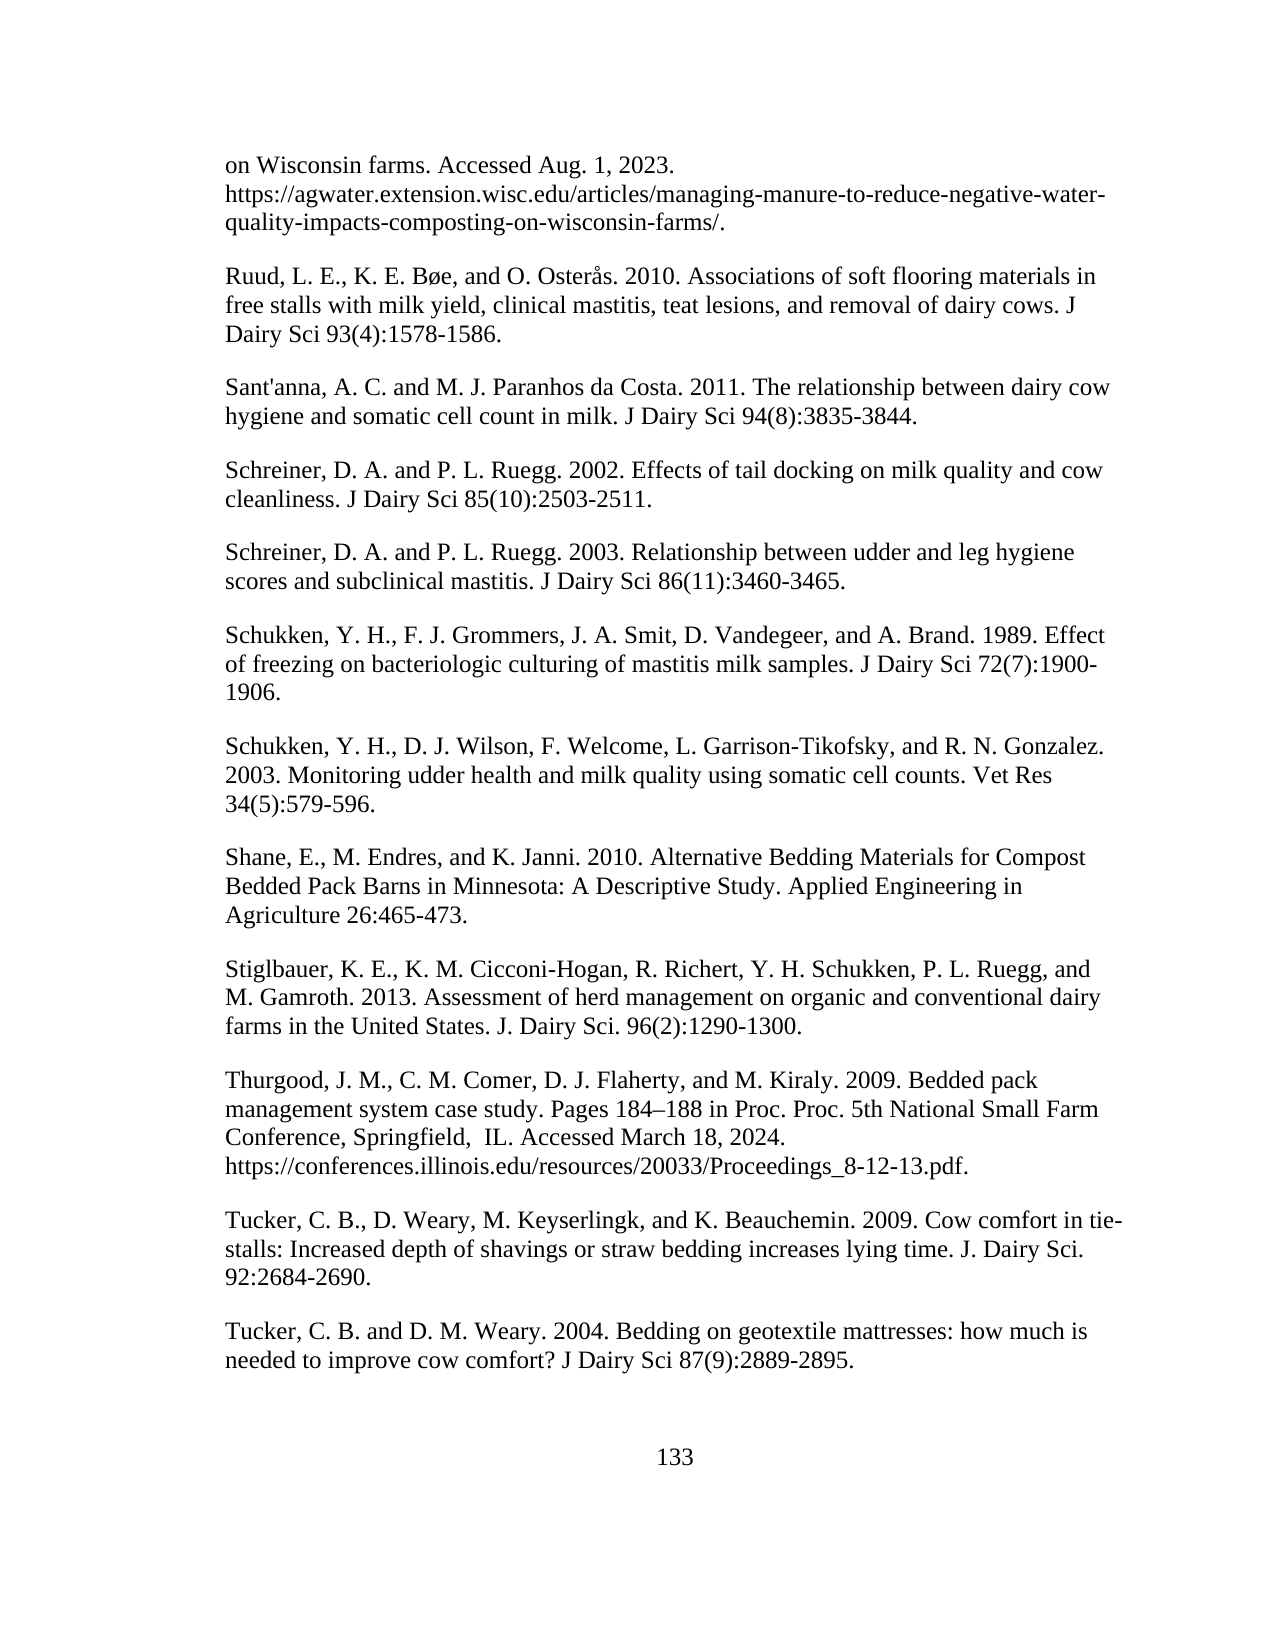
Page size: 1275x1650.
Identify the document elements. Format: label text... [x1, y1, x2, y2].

text Ruud, L. E., K. E. Bøe, and O. Osterås. 2010. Associations of soft flooring materials in free stalls with milk yield, clinical mastitis, teat lesions, and removal of dairy cows. J Dairy Sci 93(4):1578-1586. [225, 261, 1125, 347]
text Schukken, Y. H., D. J. Wilson, F. Welcome, L. Garrison-Tikofsky, and R. N. Gonzalez. 2003. Monitoring udder health and milk quality using somatic cell counts. Vet Res 34(5):579-596. [225, 731, 1125, 817]
text Schukken, Y. H., F. J. Grommers, J. A. Smit, D. Vandegeer, and A. Brand. 1989. Effect of freezing on bacteriologic culturing of mastitis milk samples. J Dairy Sci 72(7):1900-1906. [225, 620, 1125, 706]
text Tucker, C. B. and D. M. Weary. 2004. Bedding on geotextile mattresses: how much is needed to improve cow comfort? J Dairy Sci 87(9):2889-2895. [225, 1316, 1125, 1374]
text Sant'anna, A. C. and M. J. Paranhos da Costa. 2011. The relationship between dairy cow hygiene and somatic cell count in milk. J Dairy Sci 94(8):3835-3844. [225, 372, 1125, 430]
text Thurgood, J. M., C. M. Comer, D. J. Flaherty, and M. Kiraly. 2009. Bedded pack management system case study. Pages 184–188 in Proc. Proc. 5th National Small Farm Conference, Springfield, IL. Accessed March 18, 2024. https://conferences.illinois.edu/resources/20033/Proceedings_8-12-13.pdf. [225, 1065, 1125, 1180]
text Schreiner, D. A. and P. L. Ruegg. 2002. Effects of tail docking on milk quality and cow cleanliness. J Dairy Sci 85(10):2503-2511. [225, 455, 1125, 512]
text Stiglbauer, K. E., K. M. Cicconi-Hogan, R. Richert, Y. H. Schukken, P. L. Ruegg, and M. Gamroth. 2013. Assessment of herd management on organic and conventional dairy farms in the United States. J. Dairy Sci. 96(2):1290-1300. [225, 954, 1125, 1040]
text Tucker, C. B., D. Weary, M. Keyserlingk, and K. Beauchemin. 2009. Cow comfort in tie-stalls: Increased depth of shavings or straw bedding increases lying time. J. Dairy Sci. 92:2684-2690. [225, 1205, 1125, 1291]
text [225, 150, 1125, 236]
text Shane, E., M. Endres, and K. Janni. 2010. Alternative Bedding Materials for Compost Bedded Pack Barns in Minnesota: A Descriptive Study. Applied Engineering in Agriculture 26:465-473. [225, 842, 1125, 929]
text Schreiner, D. A. and P. L. Ruegg. 2003. Relationship between udder and leg hygiene scores and subclinical mastitis. J Dairy Sci 86(11):3460-3465. [225, 537, 1125, 595]
